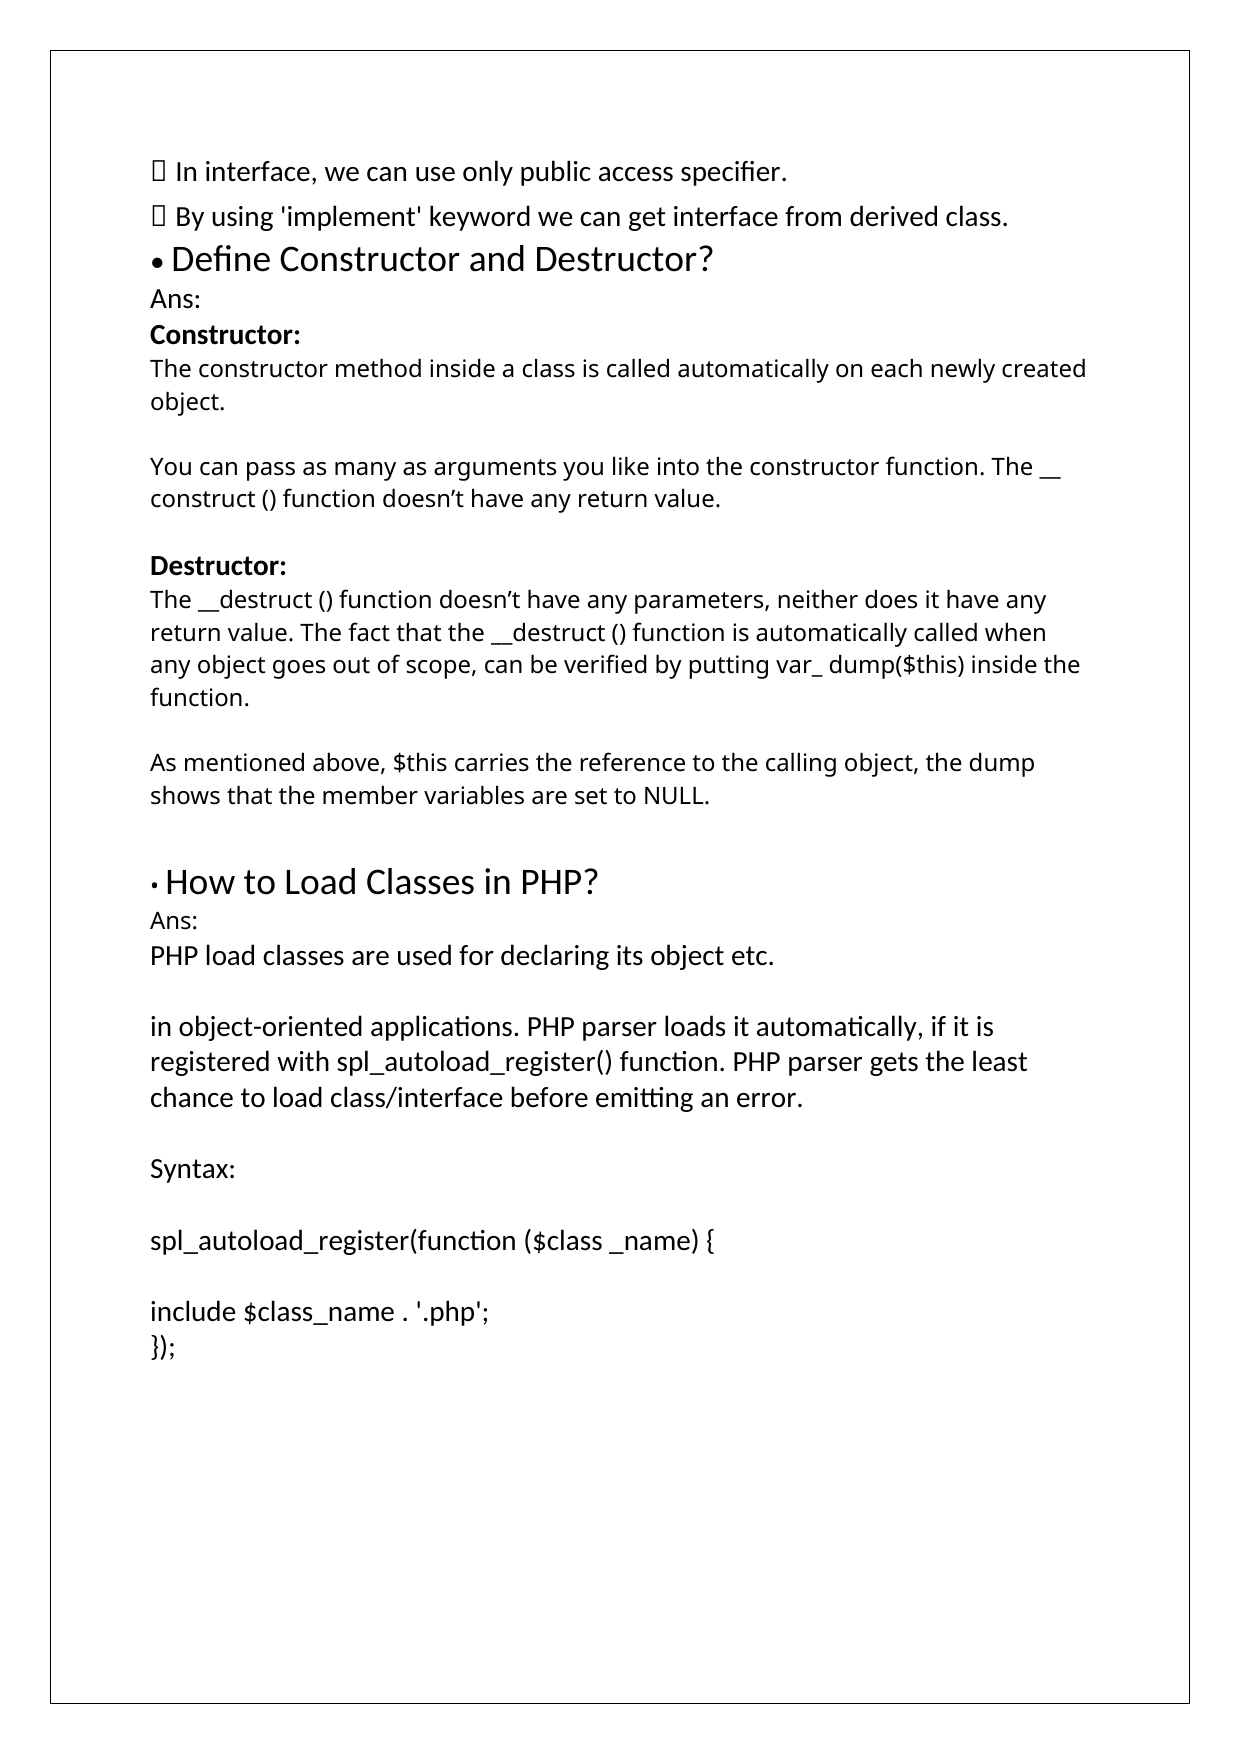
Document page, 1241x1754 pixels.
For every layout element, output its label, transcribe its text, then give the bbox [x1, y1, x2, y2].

text Syntax: [150, 1150, 1090, 1186]
text Destructor: [150, 547, 1090, 583]
text include $class_name . '.php'; [150, 1293, 1090, 1328]
text PHP load classes are used for declaring its object etc. [150, 937, 1090, 972]
text in object-oriented applications. PHP parser loads it automatically, if it is registered with spl_autoload_register() function. PHP parser gets the least chance to load class/interface before emitting an error. [150, 1008, 1090, 1115]
text }); [150, 1328, 1090, 1364]
text • How to Load Classes in PHP? [150, 858, 1090, 904]
text You can pass as many as arguments you like into the constructor function. The __ construct () function doesn’t have any return value. [150, 450, 1090, 515]
text Ans: [150, 281, 1090, 316]
text  In interface, we can use only public access specifier. [150, 150, 1090, 190]
text  By using 'implement' keyword we can get interface from derived class. [150, 195, 1090, 235]
text The constructor method inside a class is called automatically on each newly created object. [150, 352, 1090, 417]
text The __destruct () function doesn’t have any parameters, neither does it have any return value. The fact that the __destruct () function is automatically called when any object goes out of scope, can be verified by putting var_ dump($this) inside the function. [150, 583, 1090, 713]
text As mentioned above, $this carries the reference to the calling object, the dump shows that the member variables are set to NULL. [150, 746, 1090, 811]
text • Define Constructor and Destructor? [150, 235, 1090, 281]
text Ans: [150, 904, 1090, 937]
text Constructor: [150, 316, 1090, 352]
text spl_autoload_register(function ($class _name) { [150, 1222, 1090, 1257]
